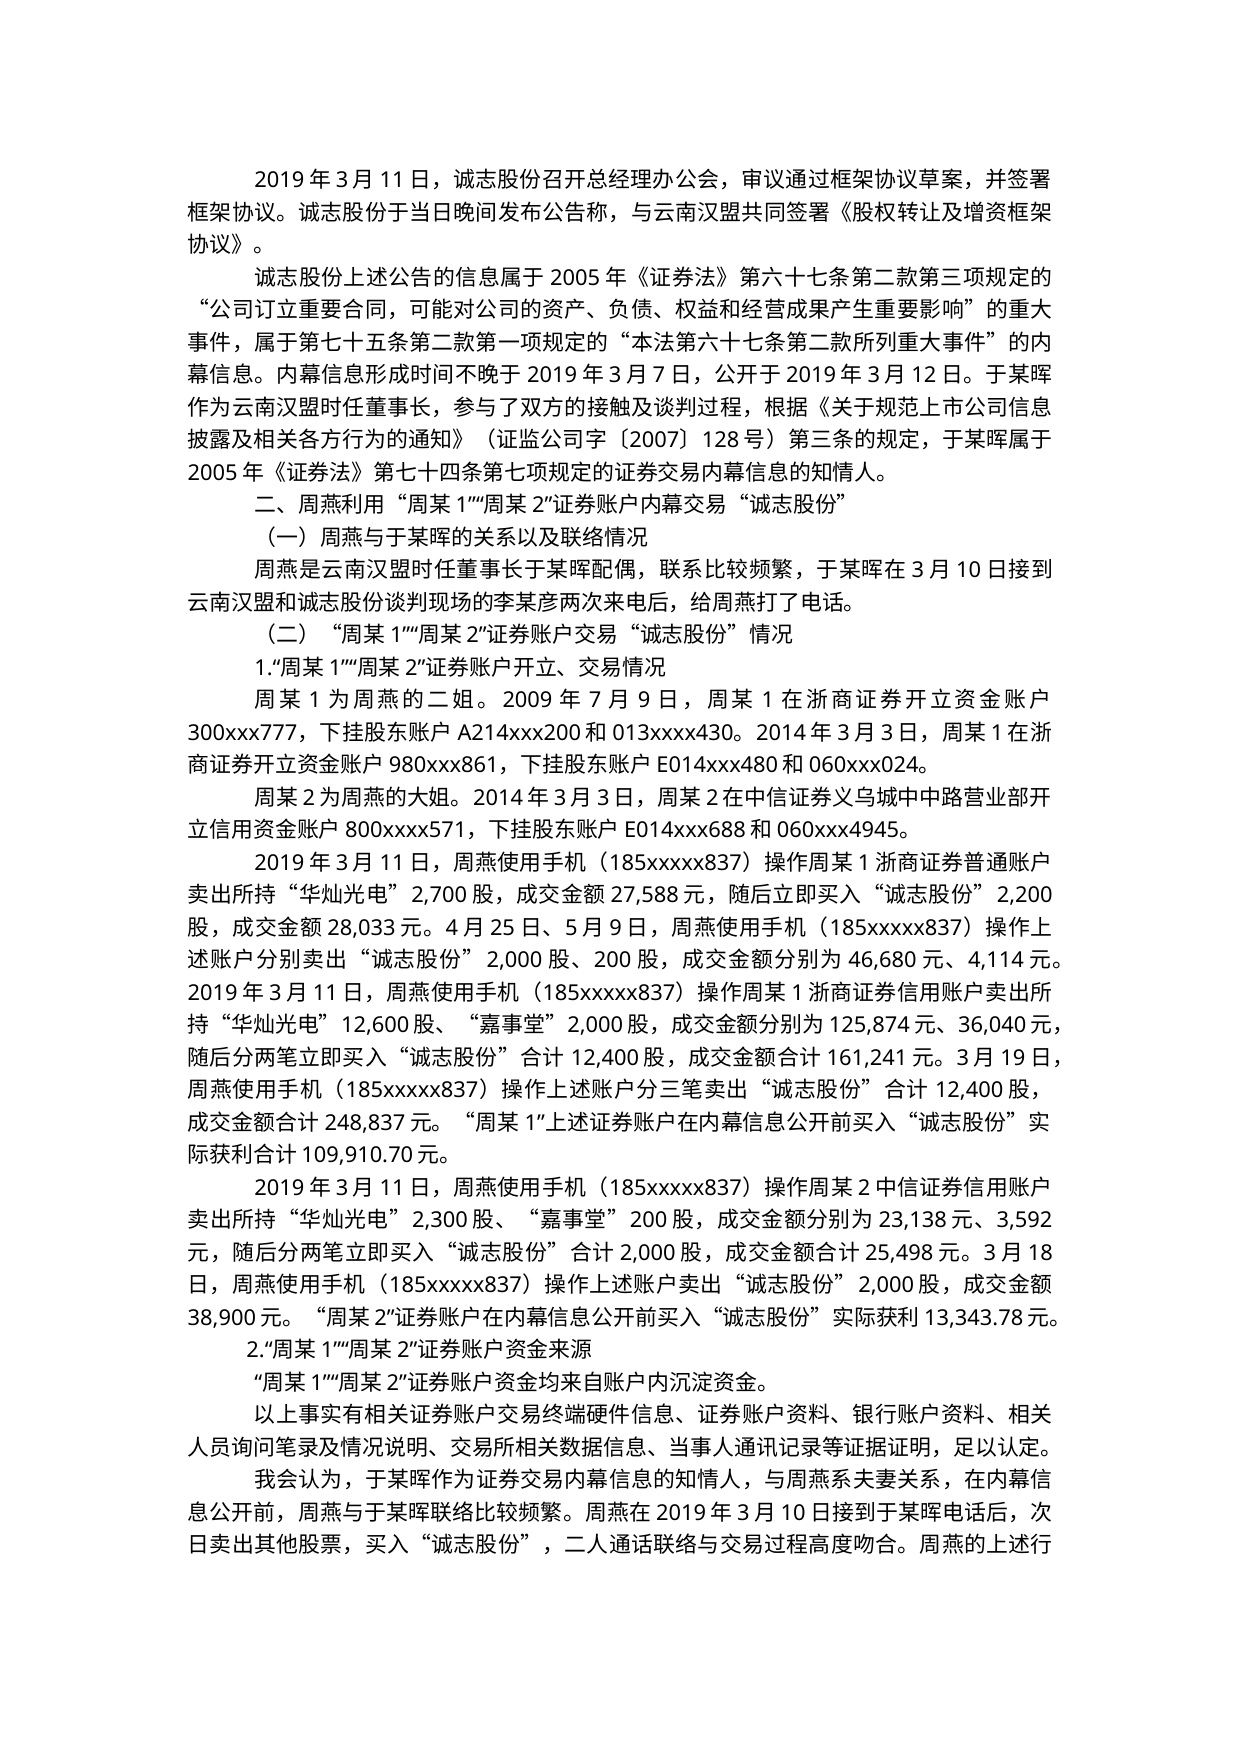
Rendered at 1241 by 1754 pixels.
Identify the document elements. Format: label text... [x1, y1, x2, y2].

text 周燕是云南汉盟时任董事长于某晖配偶，联系比较频繁，于某晖在3月10日接到云南汉盟和诚志股份谈判现场的李某彦两次来电后，给周燕打了电话。 [187, 552, 1053, 617]
text 1.“周某1”“周某2”证券账户开立、交易情况 [187, 649, 1053, 682]
text （一）周燕与于某晖的关系以及联络情况 [187, 519, 1053, 552]
text 以上事实有相关证券账户交易终端硬件信息、证券账户资料、银行账户资料、相关人员询问笔录及情况说明、交易所相关数据信息、当事人通讯记录等证据证明，足以认定。 [187, 1397, 1053, 1462]
text 2019年3月11日，诚志股份召开总经理办公会，审议通过框架协议草案，并签署框架协议。诚志股份于当日晚间发布公告称，与云南汉盟共同签署《股权转让及增资框架协议》。 [187, 162, 1053, 259]
text “周某1”“周某2”证券账户资金均来自账户内沉淀资金。 [187, 1364, 1053, 1397]
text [187, 1462, 1053, 1559]
text 2.“周某1”“周某2”证券账户资金来源 [246, 1332, 1053, 1364]
text 2019年3月11日，周燕使用手机（185xxxxx837）操作周某1浙商证券普通账户卖出所持“华灿光电”2,700股，成交金额27,588元，随后立即买入“诚志股份”2,200股，成交金额28,033元。4月25日、5月9日，周燕使用手机（185xxxxx837）操作上述账户分别卖出“诚志股份”2,000股、200股，成交金额分别为46,680元、4,114元。2019年3月11日，周燕使用手机（185xxxxx837）操作周某1浙商证券信用账户卖出所持“华灿光电”12,600股、“嘉事堂”2,000股，成交金额分别为125,874元、36,040元，随后分两笔立即买入“诚志股份”合计12,400股，成交金额合计161,241元。3月19日，周燕使用手机（185xxxxx837）操作上述账户分三笔卖出“诚志股份”合计12,400股，成交金额合计248,837元。“周某1”上述证券账户在内幕信息公开前买入“诚志股份”实际获利合计109,910.70元。 [187, 844, 1053, 1169]
text 周某1为周燕的二姐。2009年7月9日，周某1在浙商证券开立资金账户300xxx777，下挂股东账户A214xxx200和013xxxx430。2014年3月3日，周某1在浙商证券开立资金账户980xxx861，下挂股东账户E014xxx480和060xxx024。 [187, 682, 1053, 779]
text 周某2为周燕的大姐。2014年3月3日，周某2在中信证券义乌城中中路营业部开立信用资金账户800xxxx571，下挂股东账户E014xxx688和060xxx4945。 [187, 779, 1053, 844]
text 诚志股份上述公告的信息属于2005年《证券法》第六十七条第二款第三项规定的“公司订立重要合同，可能对公司的资产、负债、权益和经营成果产生重要影响”的重大事件，属于第七十五条第二款第一项规定的“本法第六十七条第二款所列重大事件”的内幕信息。内幕信息形成时间不晚于2019年3月7日，公开于2019年3月12日。于某晖作为云南汉盟时任董事长，参与了双方的接触及谈判过程，根据《关于规范上市公司信息披露及相关各方行为的通知》（证监公司字〔2007〕128号）第三条的规定，于某晖属于2005年《证券法》第七十四条第七项规定的证券交易内幕信息的知情人。 [187, 259, 1053, 487]
text 二、周燕利用“周某1”“周某2”证券账户内幕交易“诚志股份” [187, 487, 1053, 519]
text 2019年3月11日，周燕使用手机（185xxxxx837）操作周某2中信证券信用账户卖出所持“华灿光电”2,300股、“嘉事堂”200股，成交金额分别为23,138元、3,592元，随后分两笔立即买入“诚志股份”合计2,000股，成交金额合计25,498元。3月18日，周燕使用手机（185xxxxx837）操作上述账户卖出“诚志股份”2,000股，成交金额38,900元。“周某2”证券账户在内幕信息公开前买入“诚志股份”实际获利13,343.78元。 [187, 1169, 1053, 1332]
text （二）“周某1”“周某2”证券账户交易“诚志股份”情况 [187, 617, 1053, 649]
